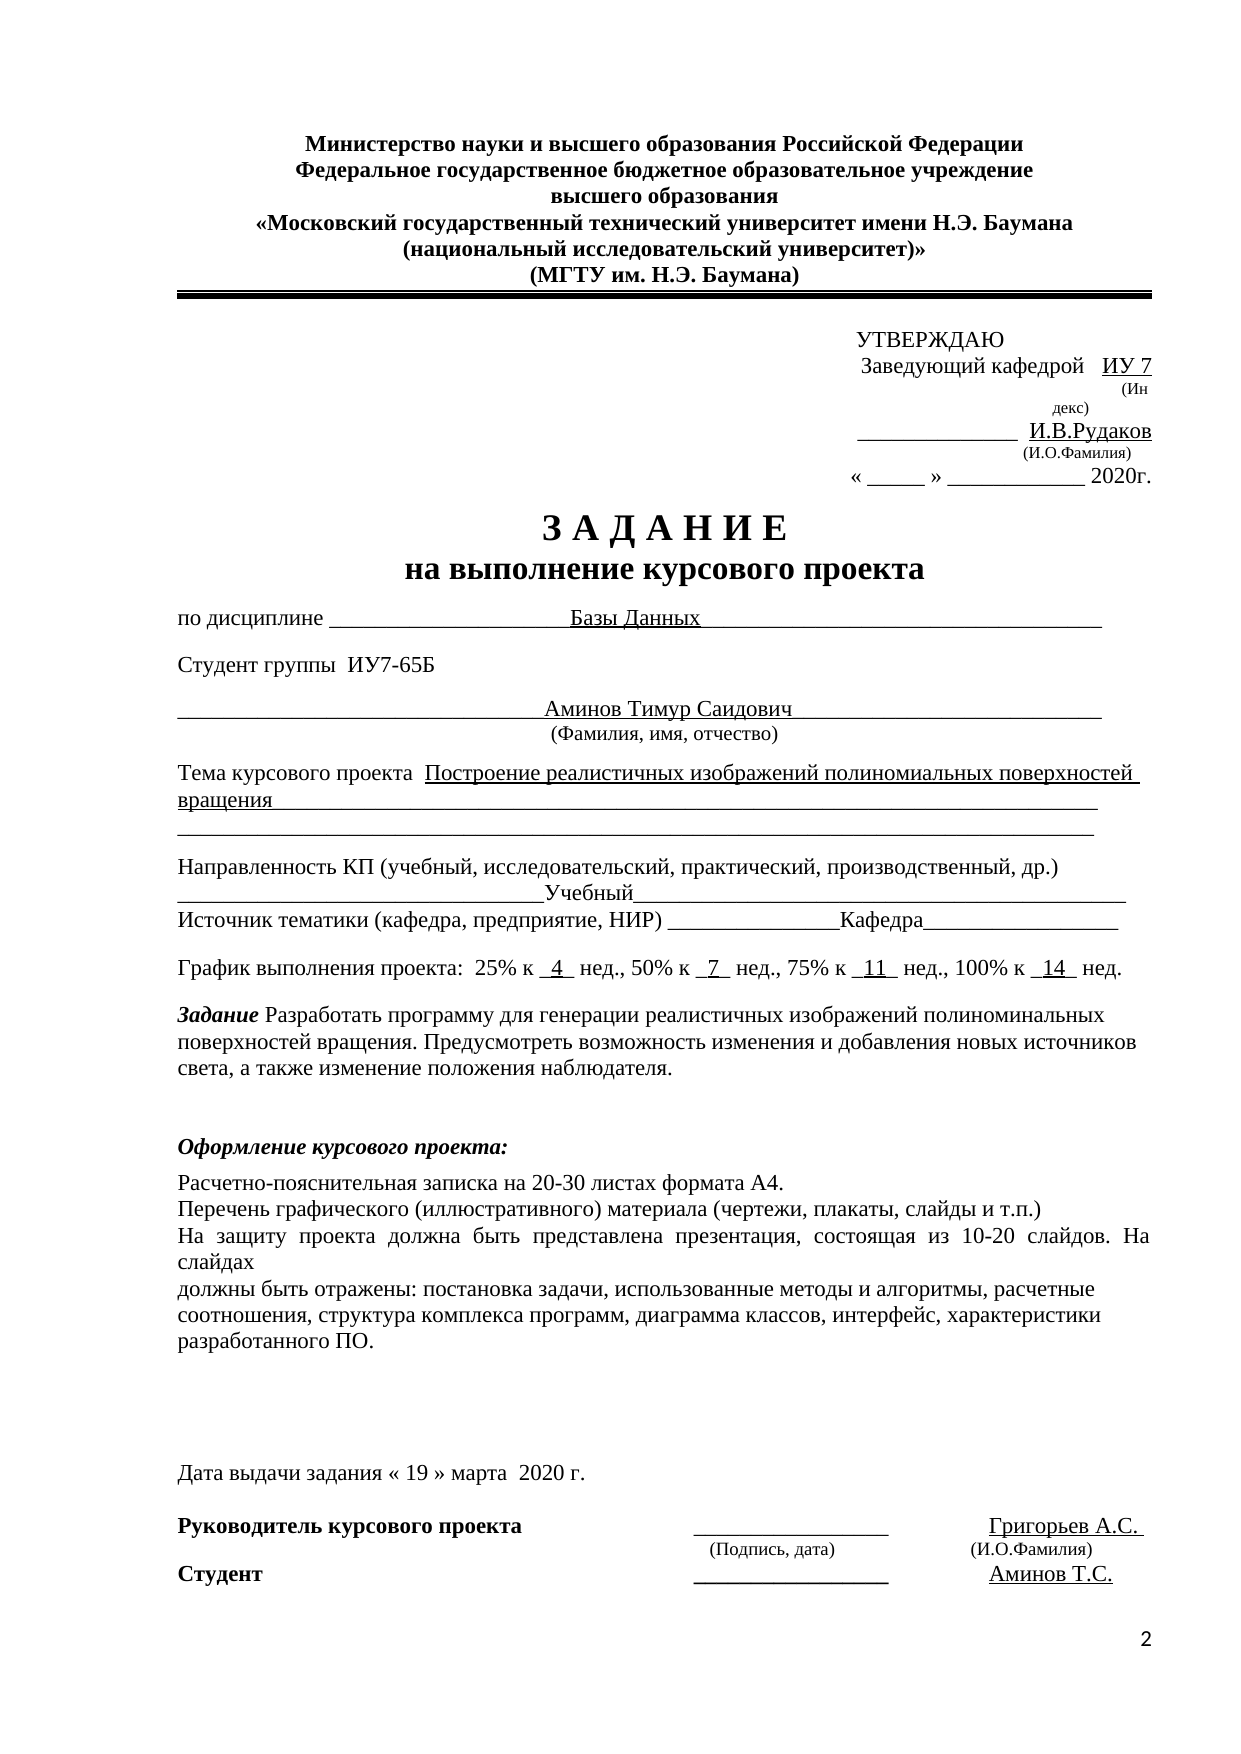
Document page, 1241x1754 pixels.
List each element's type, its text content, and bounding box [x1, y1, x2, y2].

text соотношения, структура комплекса программ, диаграмма классов, интерфейс, характеристики [177, 1301, 1152, 1327]
text (И.О.Фамилия) [989, 443, 1152, 462]
text Федеральное государственное бюджетное образовательное учреждение [177, 156, 1152, 182]
text разработанного ПО. [177, 1327, 1152, 1354]
text « _____ » ____________ 2020г. [177, 462, 1152, 489]
text на выполнение курсового проекта [177, 548, 1152, 587]
text Дата выдачи задания « 19 » марта 2020 г. [177, 1459, 1152, 1485]
text (национальный исследовательский университет)» [177, 235, 1152, 262]
text График выполнения проекта: 25% к _4_ нед., 50% к _7_ нед., 75% к _11_ нед., 100% к _14_ нед. [177, 953, 1152, 980]
text Тема курсового проекта Построение реалистичных изображений полиномиальных поверхностей вращения________________________________________________________________________ [177, 759, 1152, 812]
text Перечень графического (иллюстративного) материала (чертежи, плакаты, слайды и т.п.) [177, 1196, 1152, 1222]
text Источник тематики (кафедра, предприятие, НИР) _______________Кафедра_________________ [177, 906, 1152, 932]
text высшего образования [177, 182, 1152, 209]
text (Фамилия, имя, отчество) [177, 721, 1152, 745]
text Студент группы ИУ7-65Б [177, 652, 1152, 678]
text Студент _________________ Аминов Т.С. [177, 1560, 1152, 1586]
text Направленность КП (учебный, исследовательский, практический, производственный, др.) [177, 853, 1152, 879]
text На защиту проекта должна быть представлена презентация, состоящая из 10-20 слайдов. На слайдах [177, 1222, 1152, 1274]
text (Индекс) [989, 378, 1152, 417]
text ________________________________________________________________________________ [177, 812, 1152, 838]
text Расчетно-пояснительная записка на 20-30 листах формата А4. [177, 1169, 1152, 1196]
text по дисциплине _____________________Базы Данных___________________________________ [177, 604, 1152, 630]
text Руководитель курсового проекта _________________ Григорьев А.С. [177, 1512, 1152, 1538]
text «Московский государственный технический университет имени Н.Э. Баумана [177, 209, 1152, 235]
text (МГТУ им. Н.Э. Баумана) [177, 262, 1152, 290]
text Министерство науки и высшего образования Российской Федерации [177, 130, 1152, 156]
text Задание Разработать программу для генерации реалистичных изображений полиноминальных поверхностей вращения. Предусмотреть возможность изменения и добавления новых источников света, а также изменение положения наблюдателя. [177, 1001, 1152, 1081]
text ______________ И.В.Рудаков [177, 417, 1152, 443]
text ________________________________Учебный___________________________________________ [177, 879, 1152, 906]
text ________________________________Аминов Тимур Саидович___________________________ [177, 695, 1152, 721]
text Оформление курсового проекта: [177, 1133, 1152, 1159]
text ЗАДАНИЕ [177, 505, 1152, 548]
text УТВЕРЖДАЮ [177, 326, 1004, 352]
text должны быть отражены: постановка задачи, использованные методы и алгоритмы, расчетные [177, 1274, 1152, 1301]
text Заведующий кафедрой ИУ 7 [177, 352, 1152, 378]
text (Подпись, дата) (И.О.Фамилия) [620, 1538, 1093, 1560]
